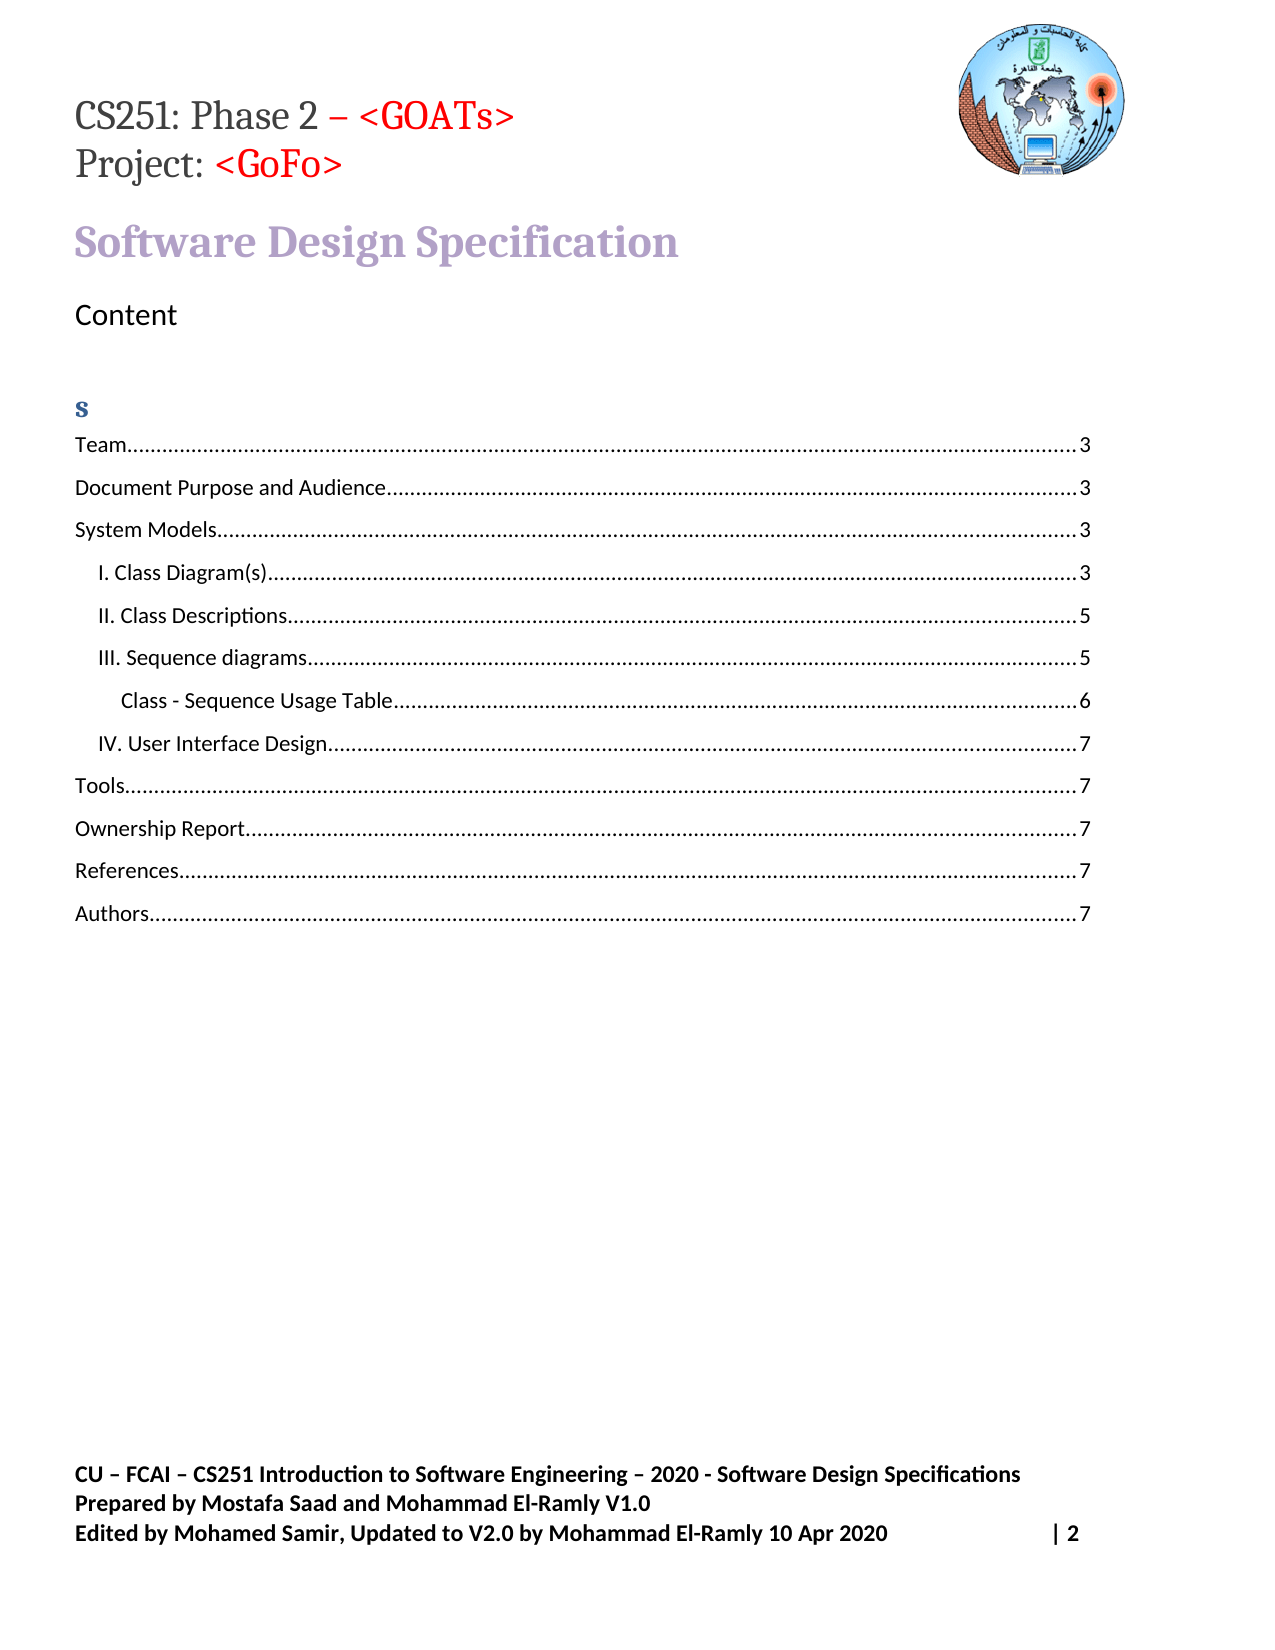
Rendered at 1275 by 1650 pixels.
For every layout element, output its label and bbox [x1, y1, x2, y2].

picture [958, 24, 1126, 180]
